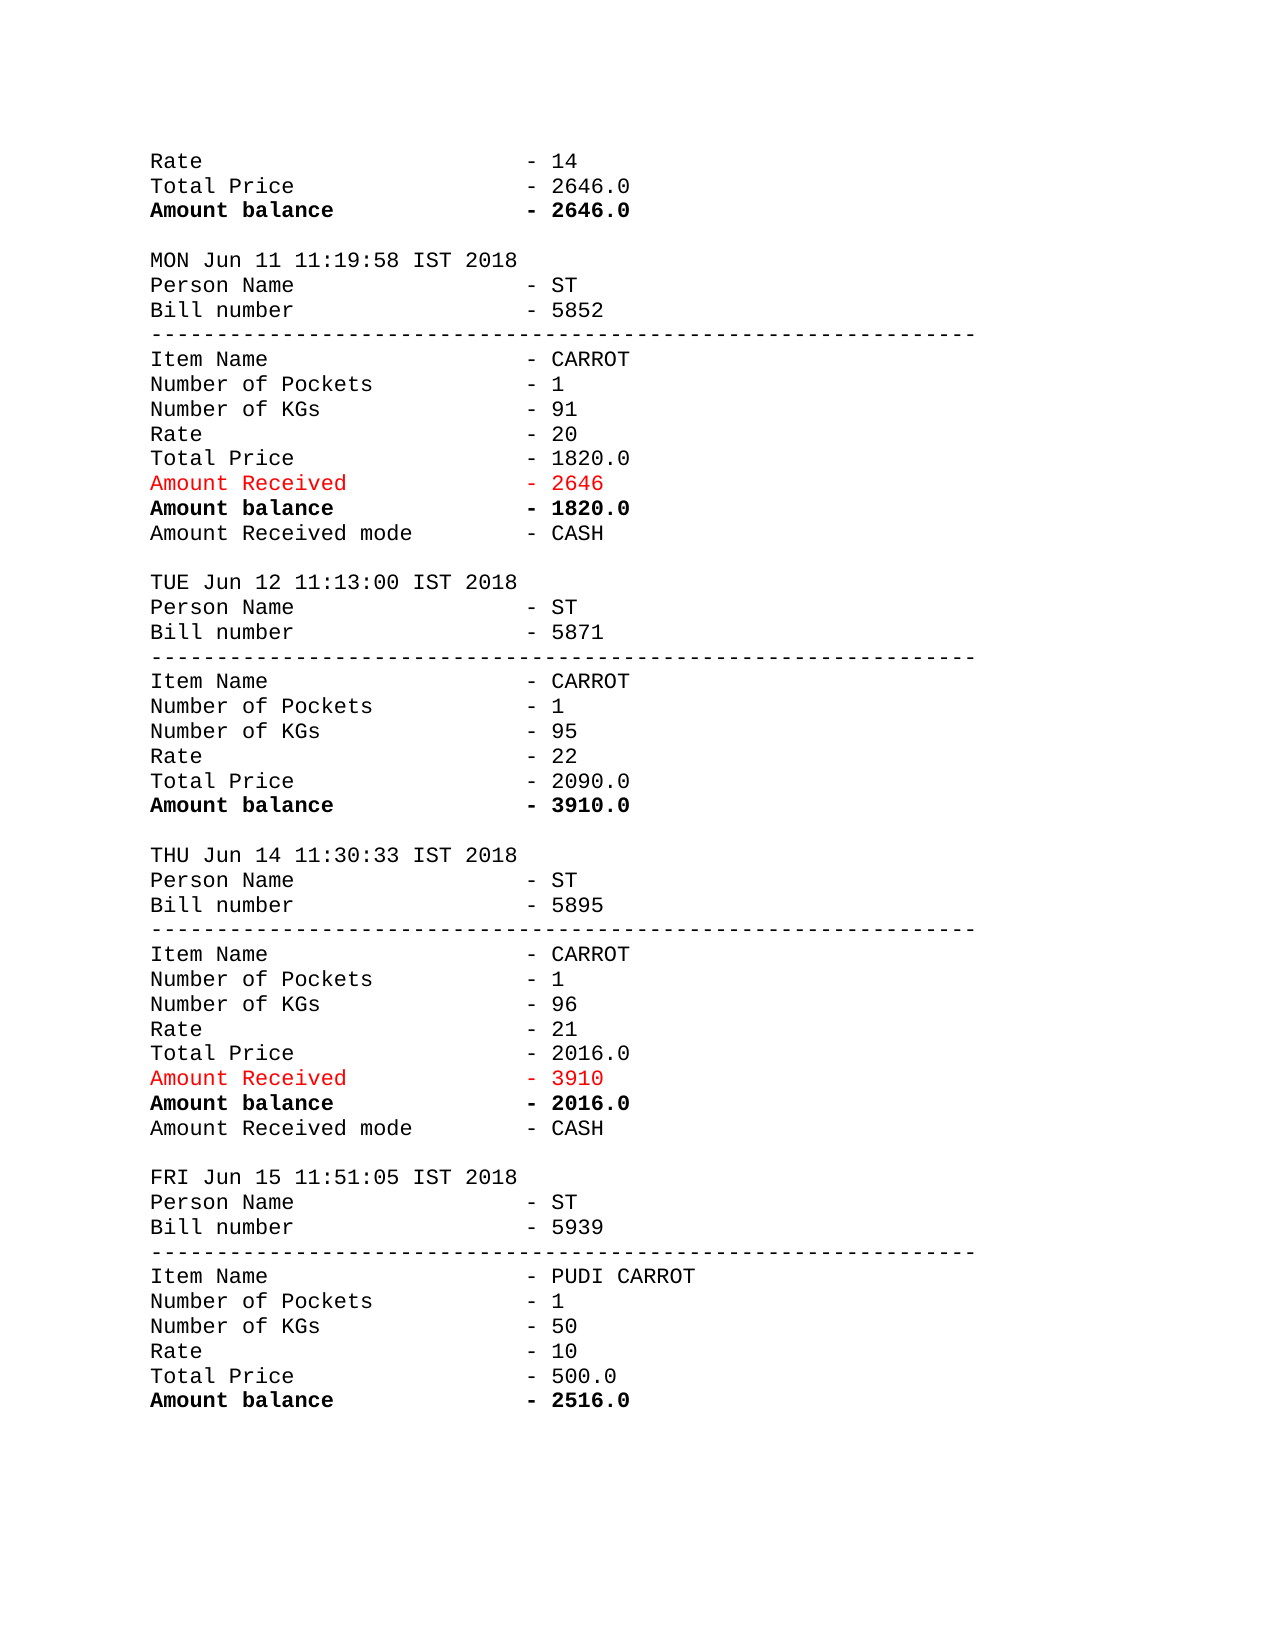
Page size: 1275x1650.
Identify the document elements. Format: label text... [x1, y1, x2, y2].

text --------------------------------------------------------------- [150, 646, 1125, 671]
text Rate - 14 [150, 150, 1125, 175]
text Person Name - ST [150, 274, 1125, 299]
text Item Name - PUDI CARROT [150, 1266, 1125, 1290]
text --------------------------------------------------------------- [150, 1241, 1125, 1266]
text Bill number - 5939 [150, 1216, 1125, 1241]
text Number of Pockets - 1 [150, 373, 1125, 398]
text MON Jun 11 11:19:58 IST 2018 [150, 249, 1125, 274]
text Amount balance - 1820.0 [150, 497, 1125, 522]
text Item Name - CARROT [150, 943, 1125, 968]
text FRI Jun 15 11:51:05 IST 2018 [150, 1166, 1125, 1191]
text Number of KGs - 96 [150, 993, 1125, 1018]
text THU Jun 14 11:30:33 IST 2018 [150, 844, 1125, 869]
text Number of KGs - 91 [150, 398, 1125, 423]
text Bill number - 5852 [150, 299, 1125, 323]
text Total Price - 2090.0 [150, 770, 1125, 794]
text Person Name - ST [150, 1191, 1125, 1216]
text Item Name - CARROT [150, 671, 1125, 695]
text Bill number - 5895 [150, 894, 1125, 918]
text Amount Received - 3910 [150, 1067, 1125, 1092]
text Total Price - 2016.0 [150, 1042, 1125, 1067]
text Amount balance - 2016.0 [150, 1092, 1125, 1117]
text Number of Pockets - 1 [150, 1290, 1125, 1315]
text Total Price - 1820.0 [150, 447, 1125, 472]
text Amount Received mode - CASH [150, 1117, 1125, 1142]
text Amount Received mode - CASH [150, 522, 1125, 547]
text Amount Received - 2646 [150, 472, 1125, 497]
text Number of KGs - 95 [150, 720, 1125, 745]
text Rate - 21 [150, 1018, 1125, 1042]
text Total Price - 500.0 [150, 1365, 1125, 1389]
text Rate - 20 [150, 423, 1125, 447]
text Number of Pockets - 1 [150, 968, 1125, 993]
text Number of Pockets - 1 [150, 695, 1125, 720]
text Amount balance - 3910.0 [150, 794, 1125, 819]
text Item Name - CARROT [150, 348, 1125, 373]
text Amount balance - 2516.0 [150, 1389, 1125, 1414]
text Bill number - 5871 [150, 621, 1125, 646]
text TUE Jun 12 11:13:00 IST 2018 [150, 571, 1125, 596]
text Rate - 22 [150, 745, 1125, 770]
text --------------------------------------------------------------- [150, 918, 1125, 943]
text Total Price - 2646.0 [150, 175, 1125, 199]
text Person Name - ST [150, 869, 1125, 894]
text Rate - 10 [150, 1340, 1125, 1365]
text Amount balance - 2646.0 [150, 199, 1125, 224]
text Person Name - ST [150, 596, 1125, 621]
text Number of KGs - 50 [150, 1315, 1125, 1340]
text --------------------------------------------------------------- [150, 323, 1125, 348]
